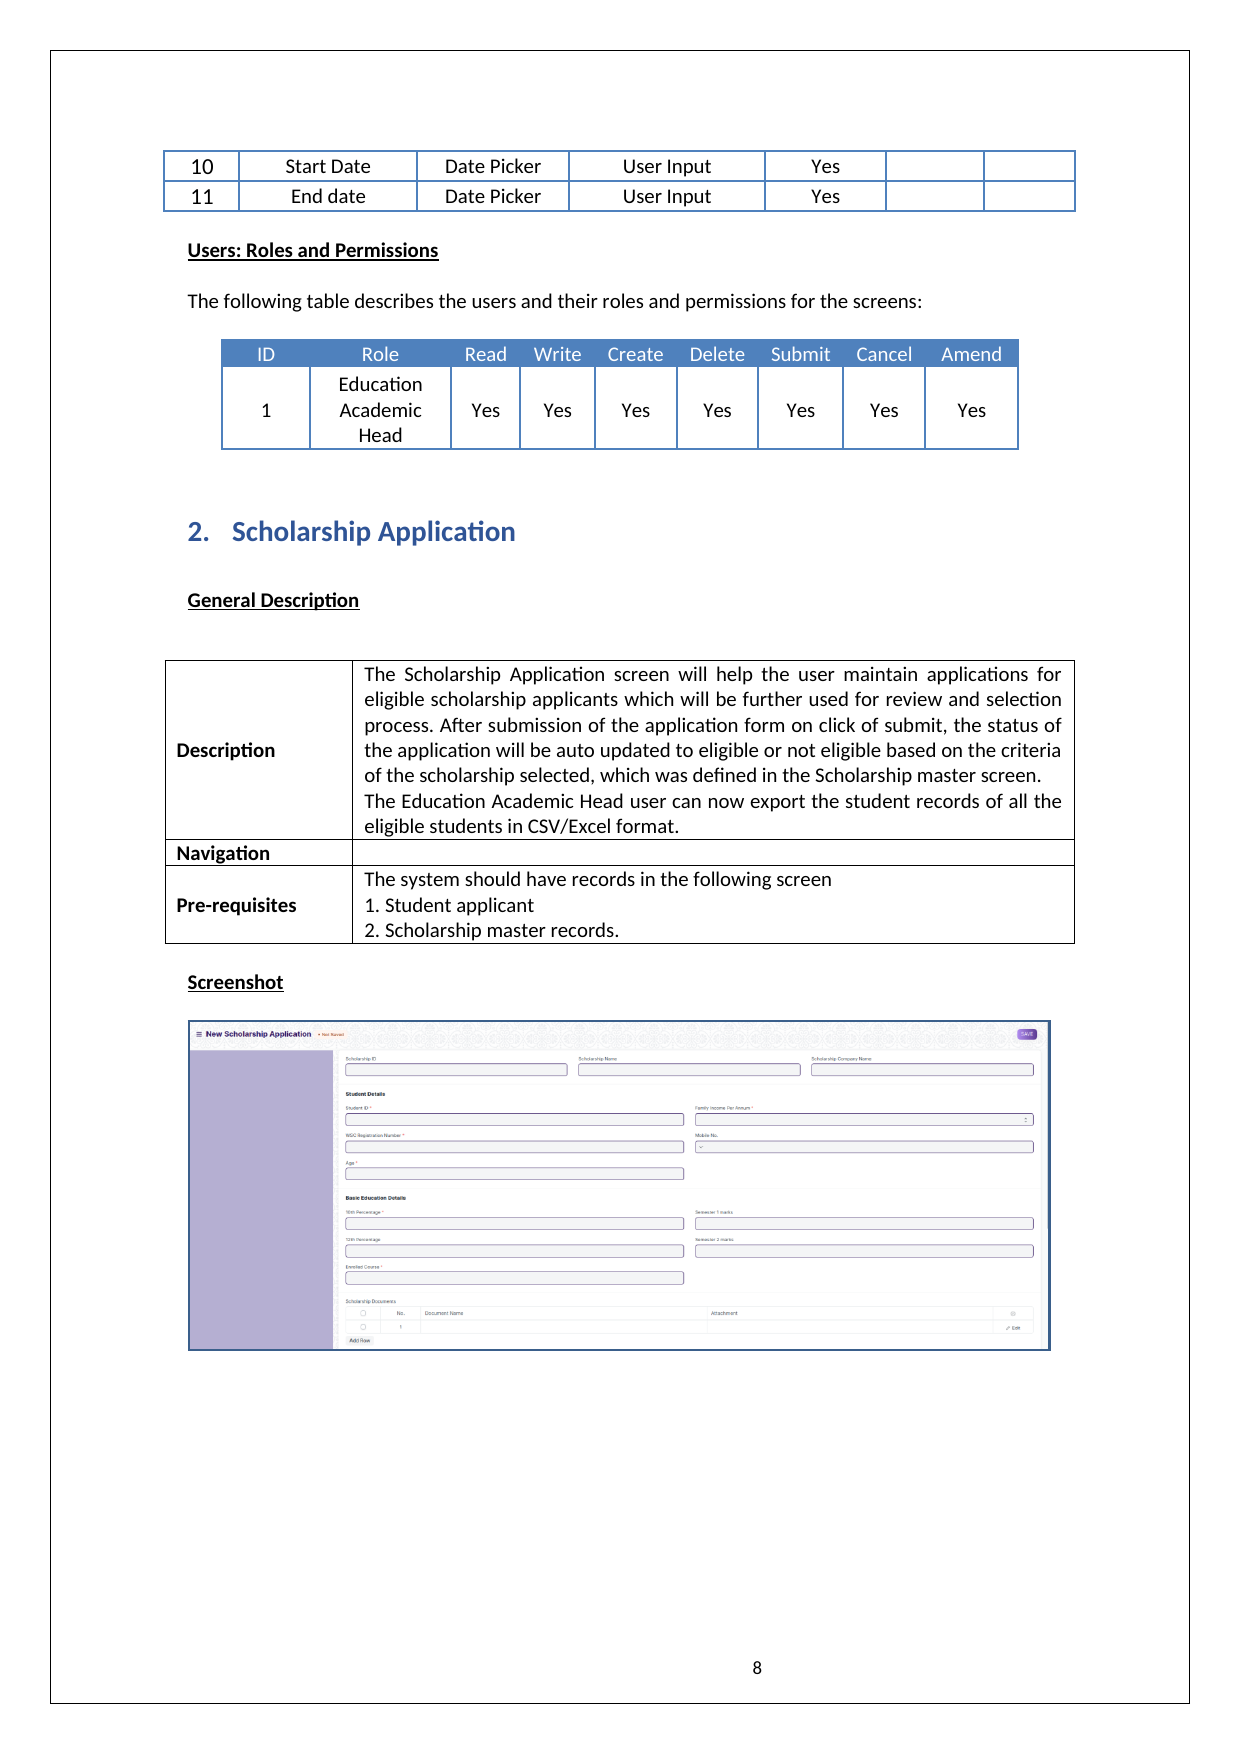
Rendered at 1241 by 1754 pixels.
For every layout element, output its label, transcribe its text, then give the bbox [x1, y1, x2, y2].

table_header Description [166, 661, 352, 839]
subtitle Scholarship Application [187, 513, 1053, 549]
table_header Role [311, 341, 450, 367]
table_cell [985, 152, 1074, 180]
table_cell Date Picker [418, 152, 568, 180]
table_cell User Input [570, 182, 764, 210]
table_cell Yes [678, 372, 757, 448]
text Users: Roles and Permissions [187, 238, 1053, 263]
table_cell Yes [521, 372, 594, 448]
table_cell User Input [570, 152, 764, 180]
table_header Read [452, 341, 519, 367]
table_header Amend [926, 341, 1017, 367]
table_header Cancel [844, 341, 924, 367]
table_cell [353, 840, 1074, 865]
table_cell Yes [759, 372, 842, 448]
picture [190, 1022, 1048, 1349]
table_cell End date [240, 182, 416, 210]
table_cell Education Academic Head [311, 372, 450, 448]
text Screenshot [187, 969, 1053, 994]
table_cell 11 [165, 182, 238, 210]
text General Description [187, 587, 1053, 612]
table_cell Yes [596, 372, 676, 448]
table_cell 1 [223, 372, 309, 448]
table_cell Start Date [240, 152, 416, 180]
table_cell Navigation [166, 840, 352, 865]
table_header Write [521, 341, 594, 367]
table_cell [985, 182, 1074, 210]
table_cell The system should have records in the following screen Student applicant Scholarship master records. [353, 866, 1074, 943]
list The following table describes the users and their roles and permissions for the screens: [187, 288, 1053, 314]
table_header Submit [759, 341, 842, 367]
table_cell [887, 182, 983, 210]
table_cell 10 [165, 152, 238, 180]
table_header ID [223, 341, 309, 367]
table_cell Yes [766, 152, 885, 180]
table_cell Yes [452, 372, 519, 448]
table_cell Pre-requisites [166, 866, 352, 943]
table_header Create [596, 341, 676, 367]
table_cell [887, 152, 983, 180]
table_cell Yes [766, 182, 885, 210]
table_cell Yes [926, 372, 1017, 448]
table_header Delete [678, 341, 757, 367]
table_header The Scholarship Application screen will help the user maintain applications for eligible scholarship applicants which will be further used for review and selection process. After submission of the application form on click of submit, the status of the application will be auto updated to eligible or not eligible based on the criteria of the scholarship selected, which was defined in the Scholarship master screen. The Education Academic Head user can now export the student records of all the eligible students in CSV/Excel format. [353, 661, 1074, 839]
table_cell Yes [844, 372, 924, 448]
table_cell Date Picker [418, 182, 568, 210]
